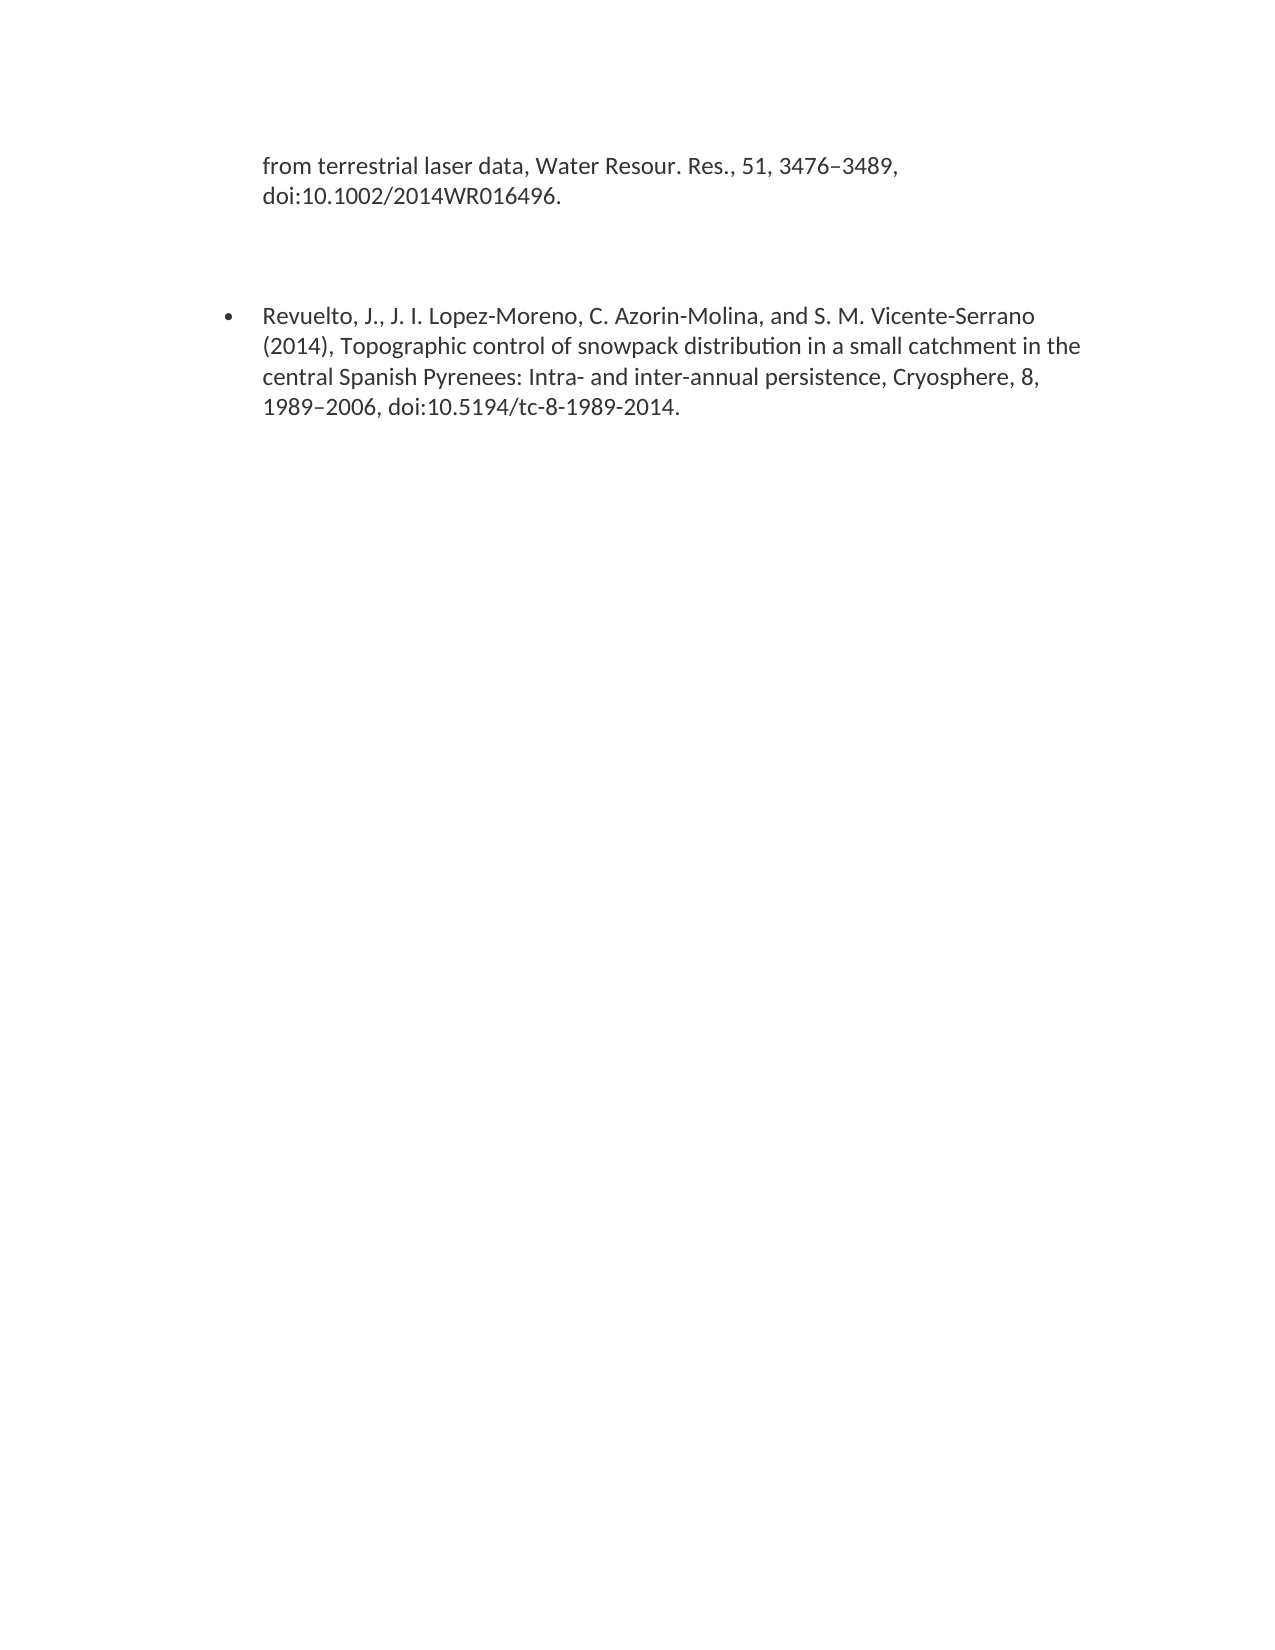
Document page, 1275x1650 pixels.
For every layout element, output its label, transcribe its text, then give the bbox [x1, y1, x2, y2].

list Revuelto, J., J. I. Lopez-Moreno, C. Azorin-Molina, and S. M. Vicente-Serrano (2014), Topographic control of snowpack distribution in a small catchment in the central Spanish Pyrenees: Intra- and inter-annual persistence, Cryosphere, 8, 1989–2006, doi:10.5194/tc-8-1989-2014. [225, 300, 1087, 422]
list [225, 150, 1087, 211]
